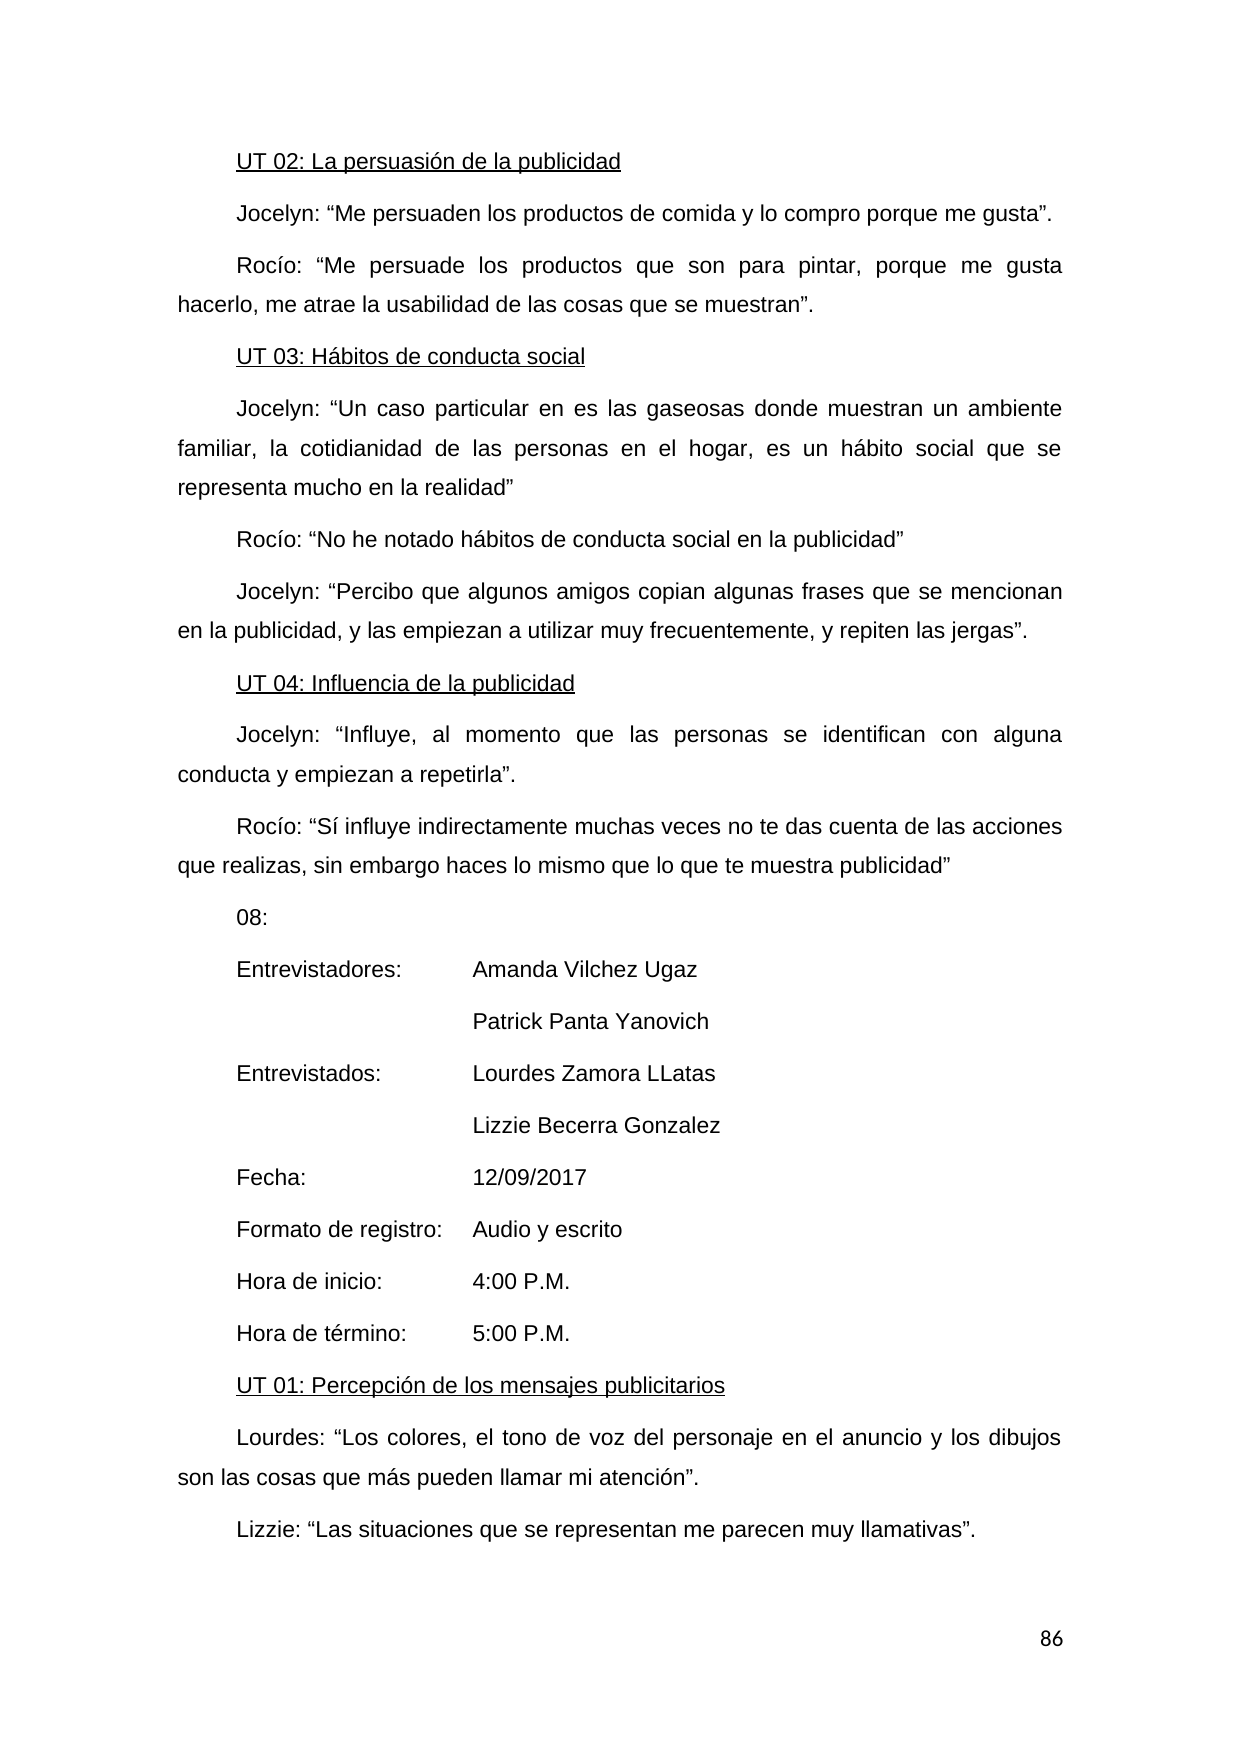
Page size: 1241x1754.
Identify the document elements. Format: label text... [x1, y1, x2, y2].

text Hora de término: 5:00 P.M. [177, 1320, 1063, 1347]
text Jocelyn: “Me persuaden los productos de comida y lo compro porque me gusta”. [177, 200, 1063, 226]
text Rocío: “No he notado hábitos de conducta social en la publicidad” [177, 526, 1063, 552]
text Entrevistadores: Amanda Vilchez Ugaz [177, 956, 1063, 983]
text Fecha: 12/09/2017 [177, 1164, 1063, 1191]
text Entrevistados: Lourdes Zamora LLatas [177, 1060, 1063, 1087]
text Lizzie: “Las situaciones que se representan me parecen muy llamativas”. [177, 1516, 1063, 1542]
text UT 04: Influencia de la publicidad [177, 669, 1063, 696]
text Patrick Panta Yanovich [398, 1008, 1063, 1035]
text Jocelyn: “Influye, al momento que las personas se identifican con alguna conducta y empiezan a repetirla”. [177, 721, 1063, 787]
text Jocelyn: “Percibo que algunos amigos copian algunas frases que se mencionan en la publicidad, y las empiezan a utilizar muy frecuentemente, y repiten las jergas”. [177, 578, 1063, 644]
text Hora de inicio: 4:00 P.M. [177, 1268, 1063, 1294]
text Lizzie Becerra Gonzalez [398, 1112, 1063, 1139]
text Jocelyn: “Un caso particular en es las gaseosas donde muestran un ambiente familiar, la cotidianidad de las personas en el hogar, es un hábito social que se representa mucho en la realidad” [177, 395, 1063, 500]
text Formato de registro: Audio y escrito [177, 1216, 1063, 1243]
text UT 01: Percepción de los mensajes publicitarios [177, 1372, 1063, 1398]
text UT 03: Hábitos de conducta social [177, 343, 1063, 369]
text Lourdes: “Los colores, el tono de voz del personaje en el anuncio y los dibujos son las cosas que más pueden llamar mi atención”. [177, 1424, 1063, 1490]
text UT 02: La persuasión de la publicidad [177, 148, 1063, 174]
text Rocío: “Sí influye indirectamente muchas veces no te das cuenta de las acciones que realizas, sin embargo haces lo mismo que lo que te muestra publicidad” [177, 813, 1063, 879]
text 08: [177, 904, 1063, 931]
text Rocío: “Me persuade los productos que son para pintar, porque me gusta hacerlo, me atrae la usabilidad de las cosas que se muestran”. [177, 252, 1063, 317]
